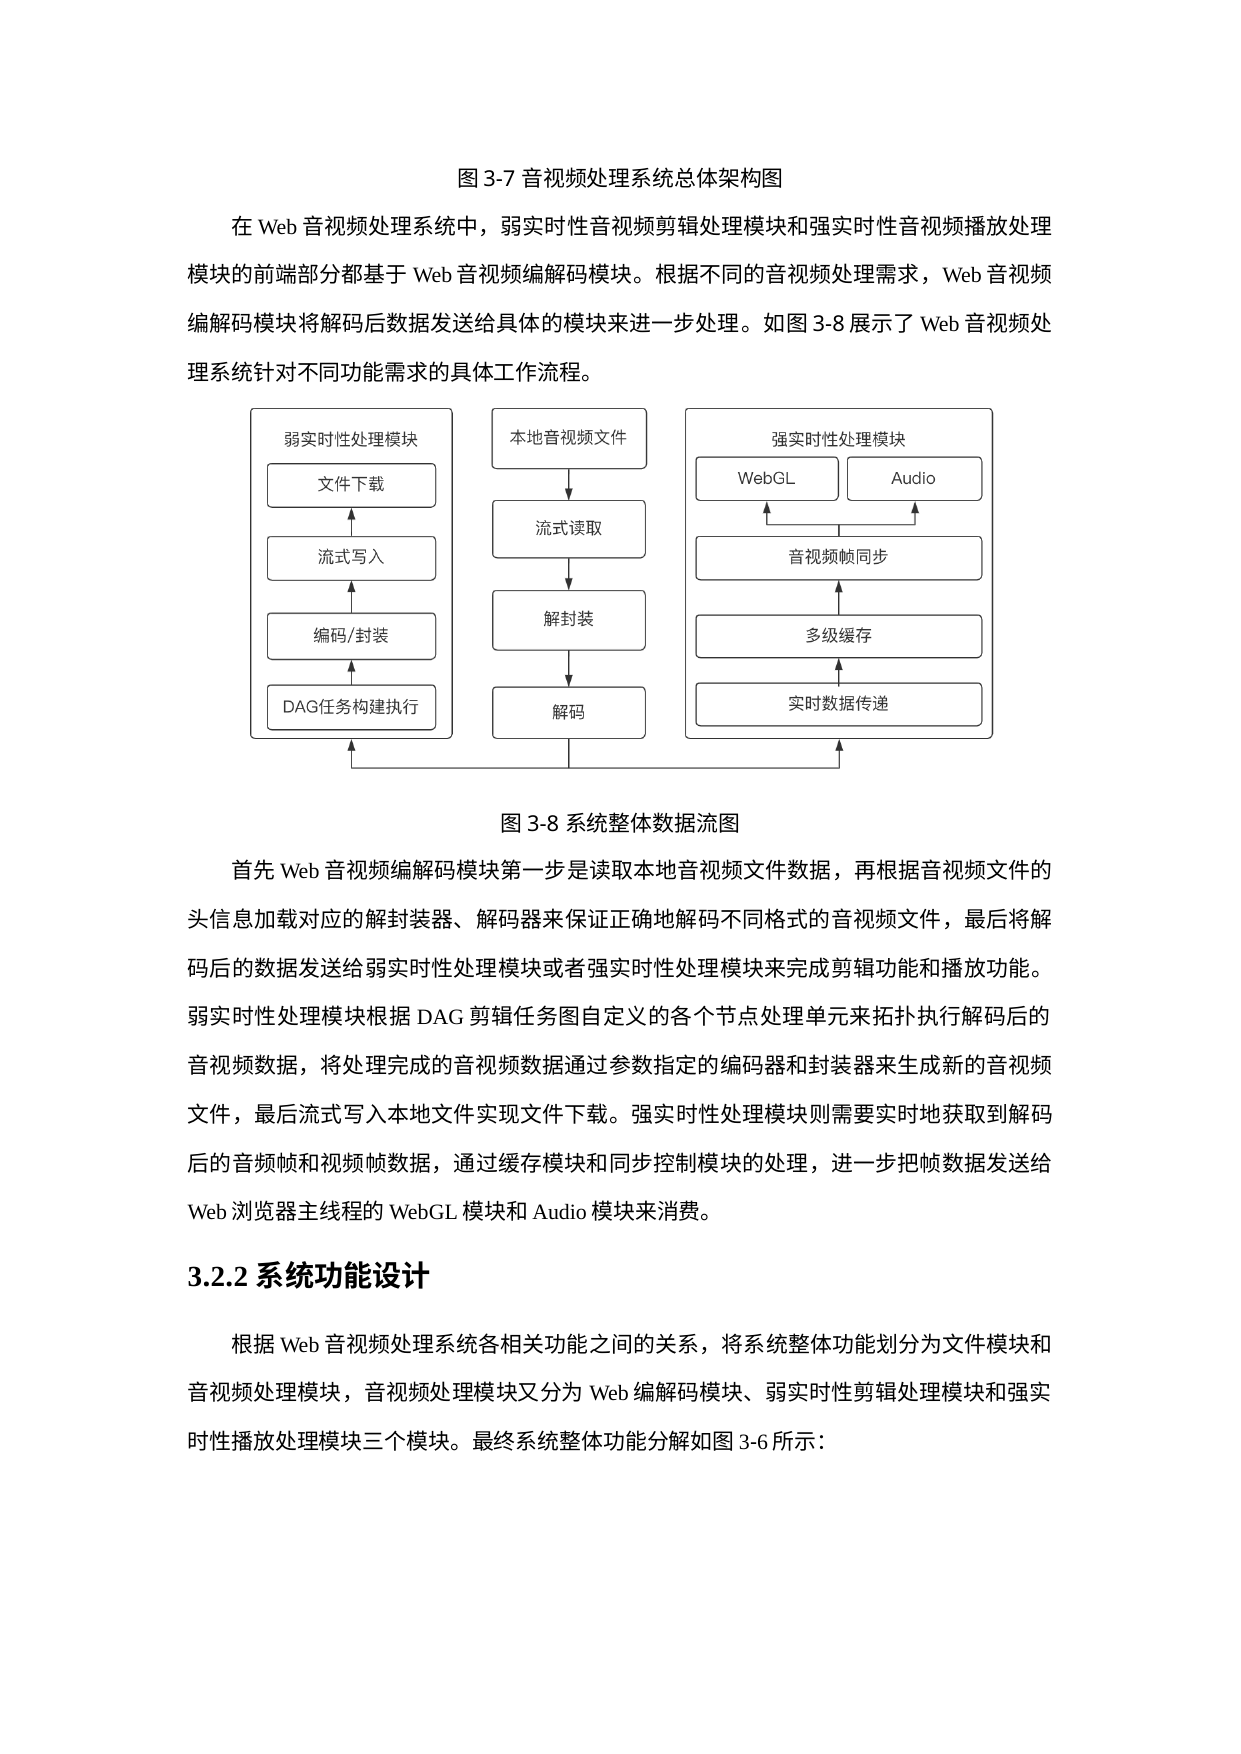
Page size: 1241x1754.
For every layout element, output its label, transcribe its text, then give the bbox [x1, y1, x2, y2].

list 图3-7 音视频处理系统总体架构图 [187, 162, 1053, 194]
list 根据Web音视频处理系统各相关功能之间的关系，将系统整体功能划分为文件模块和音视频处理模块，音视频处理模块又分为Web编解码模块、弱实时性剪辑处理模块和强实时性播放处理模块三个模块。最终系统整体功能分解如图3-6所示： [187, 1327, 1053, 1457]
picture [244, 403, 997, 773]
list 图3-8 系统整体数据流图 [187, 806, 1053, 839]
list 在Web音视频处理系统中，弱实时性音视频剪辑处理模块和强实时性音视频播放处理模块的前端部分都基于Web音视频编解码模块。根据不同的音视频处理需求，Web音视频编解码模块将解码后数据发送给具体的模块来进一步处理。如图3-8展示了Web音视频处理系统针对不同功能需求的具体工作流程。 [187, 209, 1053, 388]
list 首先Web音视频编解码模块第一步是读取本地音视频文件数据，再根据音视频文件的头信息加载对应的解封装器、解码器来保证正确地解码不同格式的音视频文件，最后将解码后的数据发送给弱实时性处理模块或者强实时性处理模块来完成剪辑功能和播放功能。弱实时性处理模块根据DAG剪辑任务图自定义的各个节点处理单元来拓扑执行解码后的音视频数据，将处理完成的音视频数据通过参数指定的编码器和封装器来生成新的音视频文件，最后流式写入本地文件实现文件下载。强实时性处理模块则需要实时地获取到解码后的音频帧和视频帧数据，通过缓存模块和同步控制模块的处理，进一步把帧数据发送给Web浏览器主线程的WebGL模块和Audio模块来消费。 [187, 854, 1053, 1227]
list 3.2.2 系统功能设计 [187, 1242, 1053, 1307]
